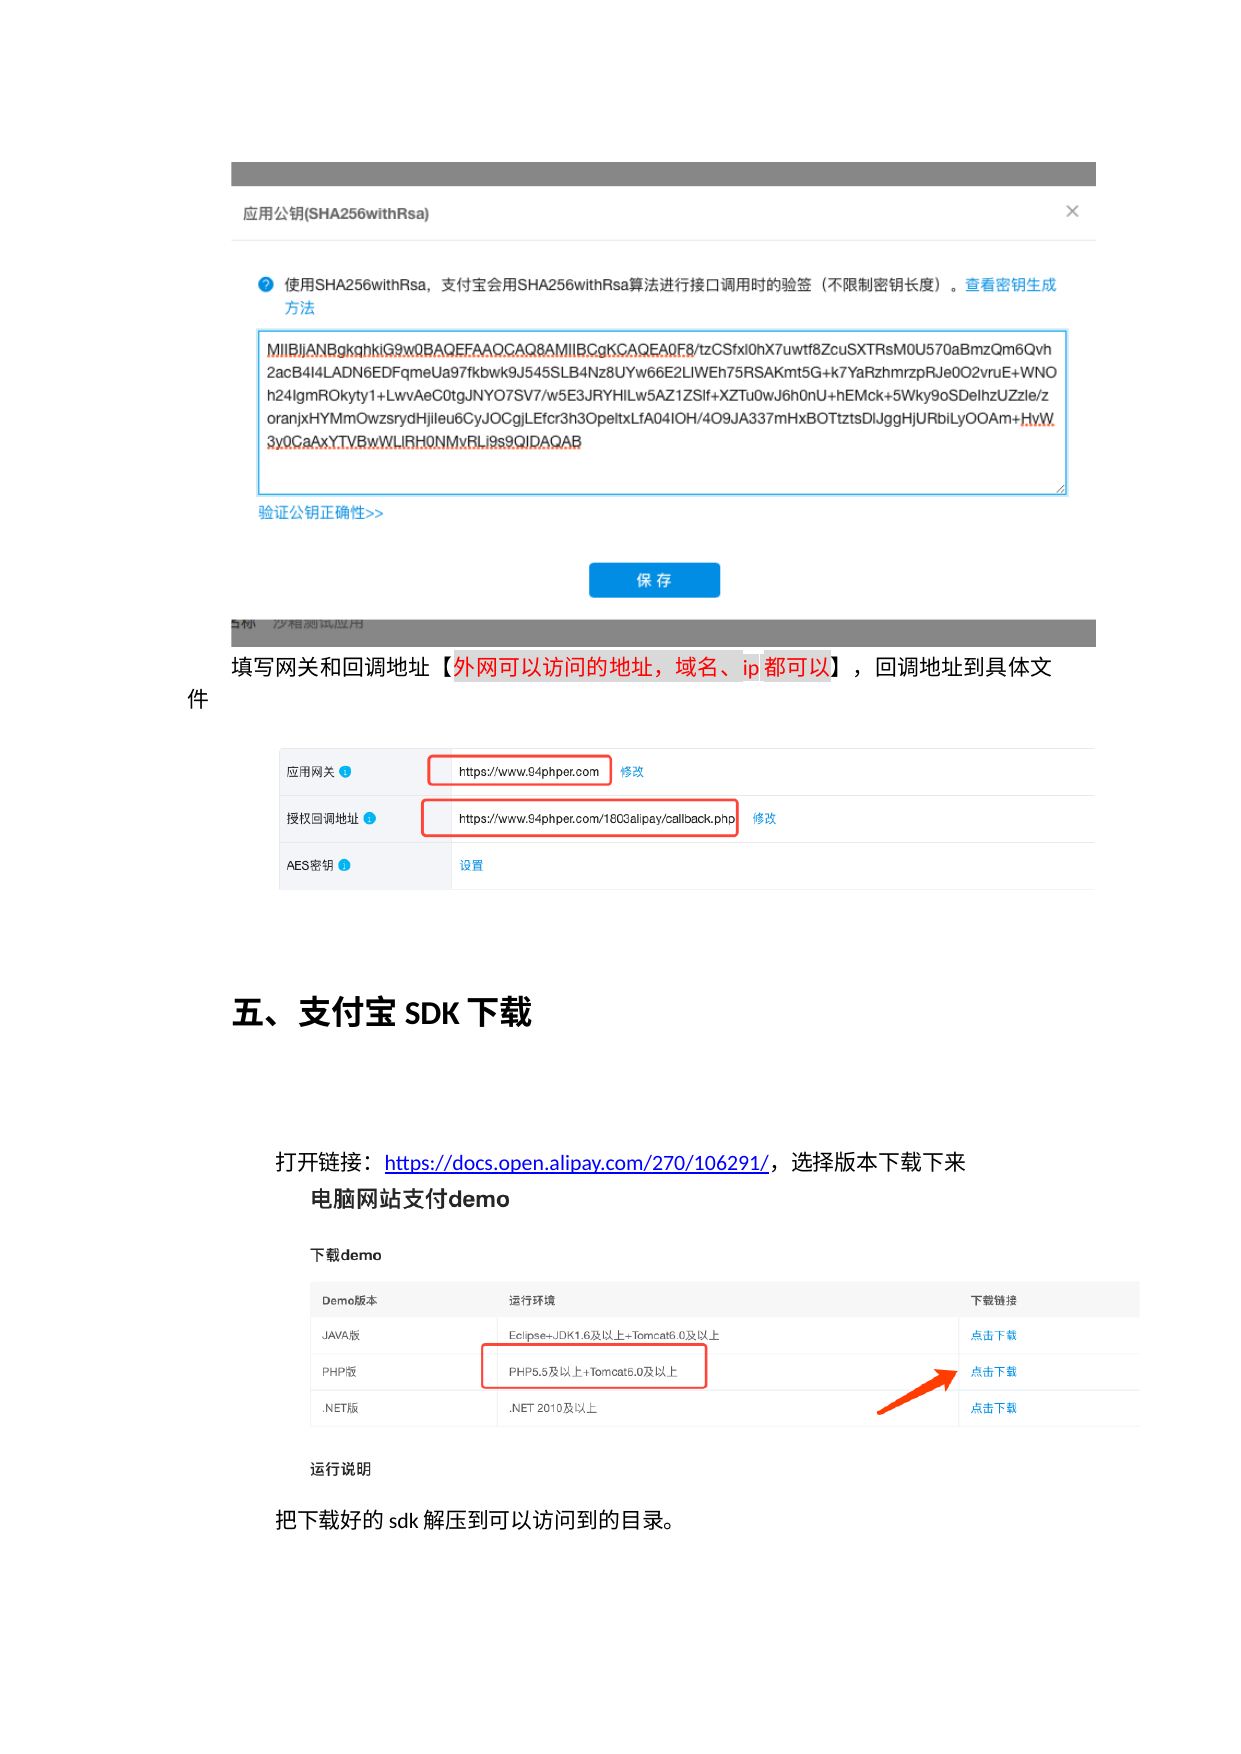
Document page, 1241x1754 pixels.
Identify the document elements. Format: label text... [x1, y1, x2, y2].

picture [231, 714, 1095, 916]
list 填写网关和回调地址【外网可以访问的地址，域名、ip都可以】，回调地址到具体文件 [187, 649, 1053, 714]
picture [231, 162, 1096, 647]
picture [275, 1177, 1140, 1478]
subtitle 支付宝SDK下载 [187, 977, 1053, 1042]
text 把下载好的sdk解压到可以访问到的目录。 [231, 1502, 1053, 1535]
text 打开链接：https://docs.open.alipay.com/270/106291/，选择版本下载下来 [231, 1145, 1053, 1177]
